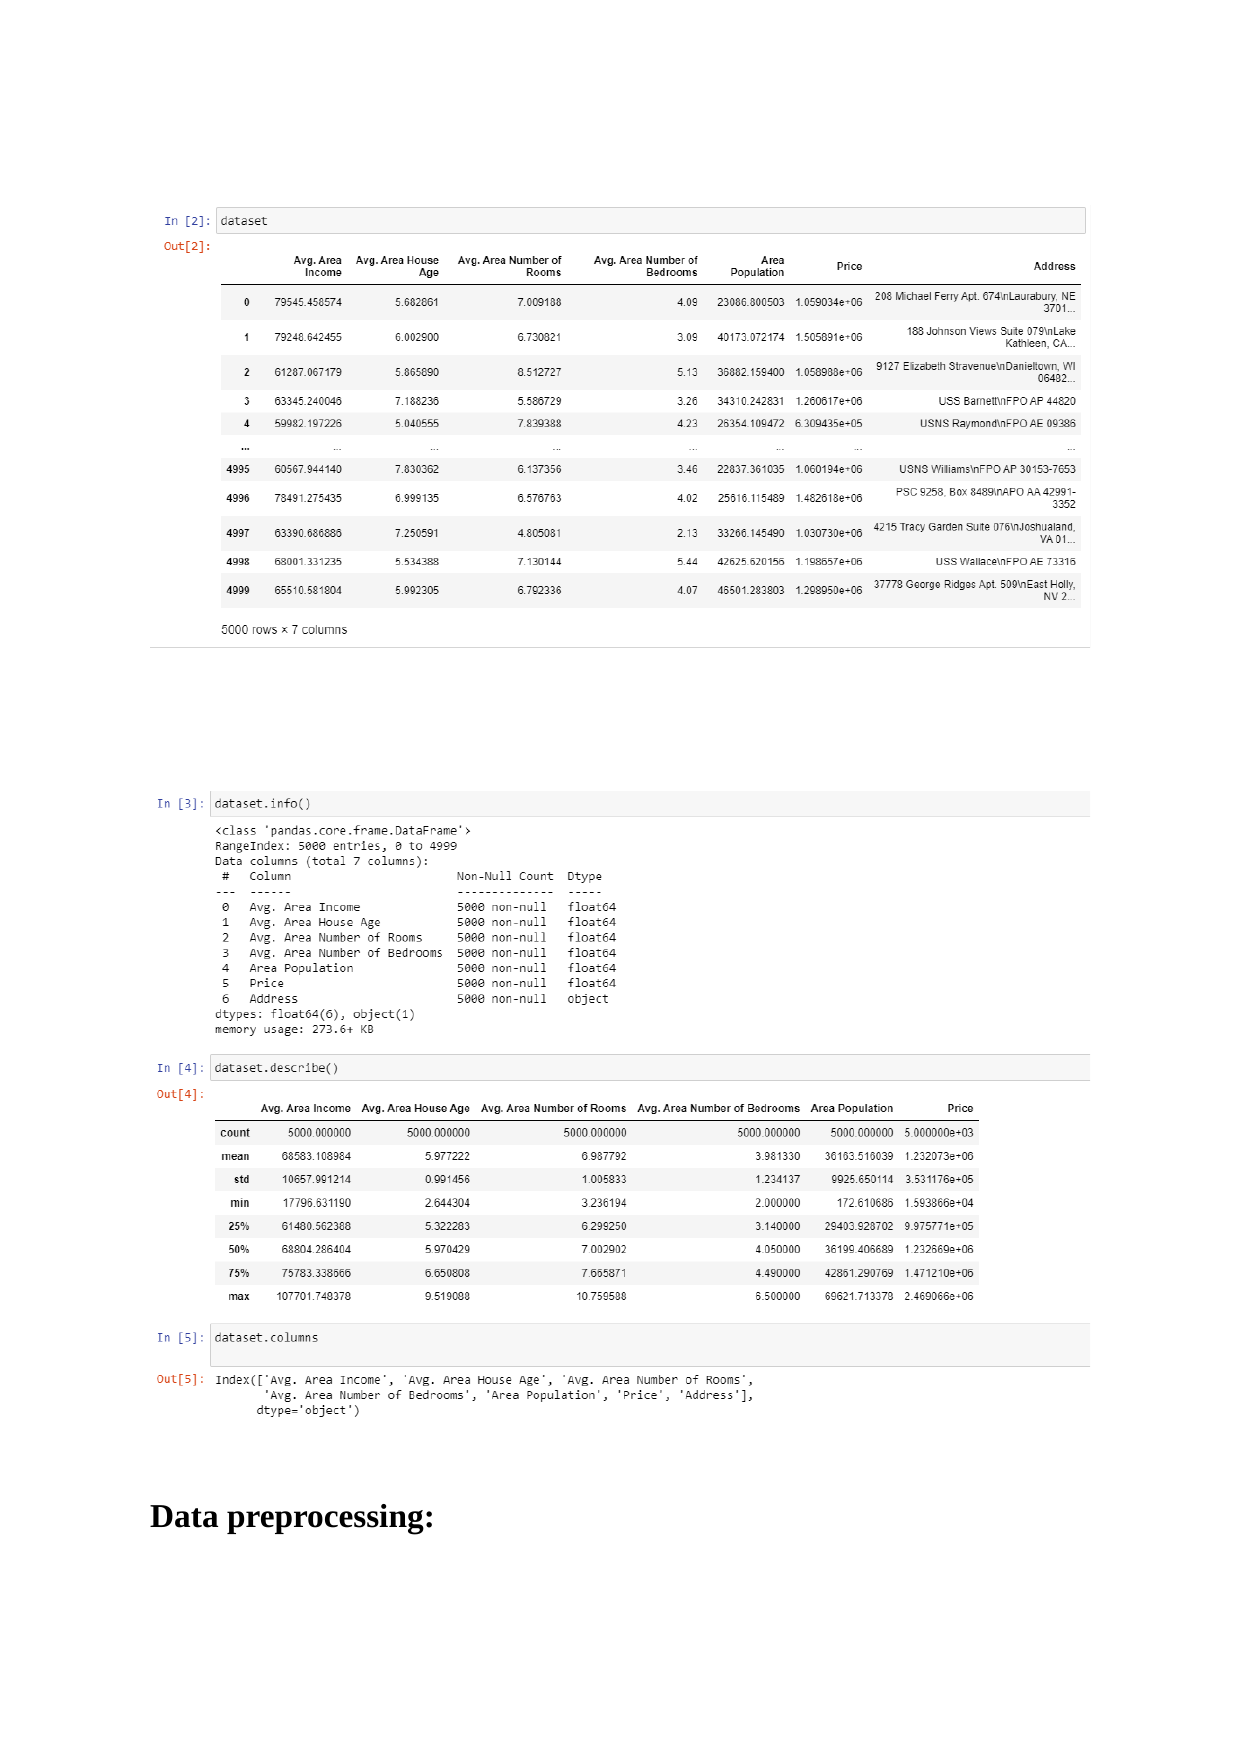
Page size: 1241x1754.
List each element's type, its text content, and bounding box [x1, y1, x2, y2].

picture [150, 791, 1091, 1430]
text Data preprocessing: [150, 1496, 1090, 1534]
picture [150, 205, 1091, 648]
